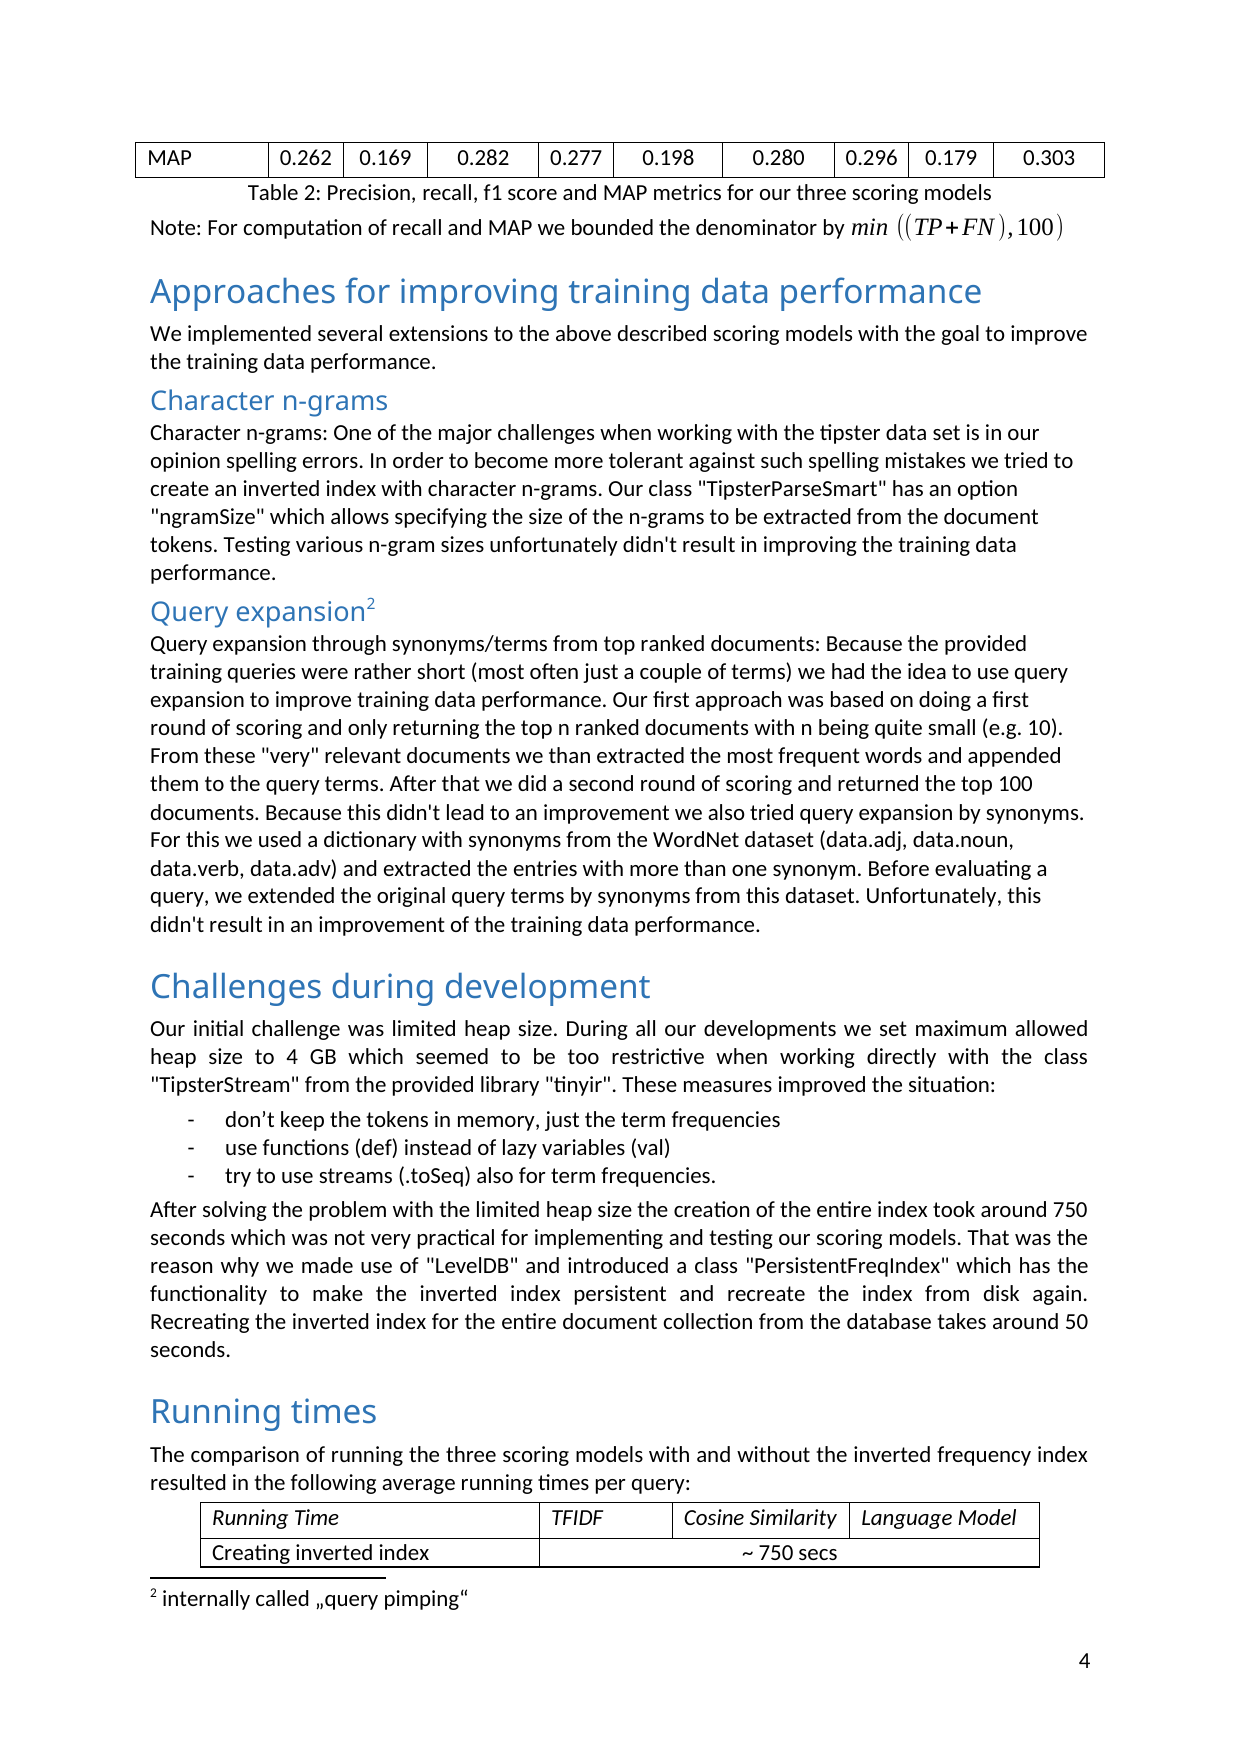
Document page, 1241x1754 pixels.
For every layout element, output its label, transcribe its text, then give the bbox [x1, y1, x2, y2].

subtitle Query expansion [150, 593, 1090, 629]
table_header Language Model [850, 1503, 1039, 1537]
table_cell 0.303 [994, 143, 1104, 177]
text Query expansion through synonyms/terms from top ranked documents: Because the provided training queries were rather short (most often just a couple of terms) we had the idea to use query expansion to improve training data performance. Our first approach was based on doing a first round of scoring and only returning the top n ranked documents with n being quite small (e.g. 10). From these "very" relevant documents we than extracted the most frequent words and appended them to the query terms. After that we did a second round of scoring and returned the top 100 documents. Because this didn't lead to an improvement we also tried query expansion by synonyms. For this we used a dictionary with synonyms from the WordNet dataset (data.adj, data.noun, data.verb, data.adv) and extracted the entries with more than one synonym. Before evaluating a query, we extended the original query terms by synonyms from this dataset. Unfortunately, this didn't result in an improvement of the training data performance. [150, 629, 1090, 938]
table_cell 0.296 [835, 143, 908, 177]
text The comparison of running the three scoring models with and without the inverted frequency index resulted in the following average running times per query: [150, 1440, 1090, 1496]
table_cell 0.198 [614, 143, 722, 177]
text Note: For computation of recall and MAP we bounded the denominator by [150, 212, 1090, 242]
subtitle Running times [150, 1388, 1090, 1433]
list use functions (def) instead of lazy variables (val) [187, 1133, 1090, 1161]
table_cell 0.277 [539, 143, 613, 177]
table_header TFIDF [540, 1503, 672, 1537]
text We implemented several extensions to the above described scoring models with the goal to improve the training data performance. [150, 319, 1090, 375]
table_cell 0.262 [269, 143, 343, 177]
table_cell 0.179 [909, 143, 993, 177]
table_cell 0.169 [344, 143, 427, 177]
table_cell ~ 750 secs [540, 1539, 1039, 1566]
text Character n-grams: One of the major challenges when working with the tipster data set is in our opinion spelling errors. In order to become more tolerant against such spelling mistakes we tried to create an inverted index with character n-grams. Our class "TipsterParseSmart" has an option "ngramSize" which allows specifying the size of the n-grams to be extracted from the document tokens. Testing various n-gram sizes unfortunately didn't result in improving the training data performance. [150, 418, 1090, 586]
table_cell MAP [136, 143, 268, 177]
table_cell 0.282 [428, 143, 538, 177]
subtitle Character n-grams [150, 381, 1090, 418]
list try to use streams (.toSeq) also for term frequencies. [187, 1161, 1090, 1189]
text Our initial challenge was limited heap size. During all our developments we set maximum allowed heap size to 4 GB which seemed to be too restrictive when working directly with the class "TipsterStream" from the provided library "tinyir". These measures improved the situation: [150, 1014, 1090, 1098]
subtitle Challenges during development [150, 963, 1090, 1008]
table_cell 0.280 [723, 143, 834, 177]
text After solving the problem with the limited heap size the creation of the entire index took around 750 seconds which was not very practical for implementing and testing our scoring models. That was the reason why we made use of "LevelDB" and introduced a class "PersistentFreqIndex" which has the functionality to make the inverted index persistent and recreate the index from disk again. Recreating the inverted index for the entire document collection from the database takes around 50 seconds. [150, 1195, 1090, 1363]
subtitle Approaches for improving training data performance [150, 267, 1090, 313]
list Table 2: Precision, recall, f1 score and MAP metrics for our three scoring models [150, 178, 1090, 206]
table_header Running Time [201, 1503, 539, 1537]
list don’t keep the tokens in memory, just the term frequencies [187, 1105, 1090, 1133]
table_header Cosine Similarity [673, 1503, 849, 1537]
table_cell Creating inverted index [201, 1539, 539, 1566]
